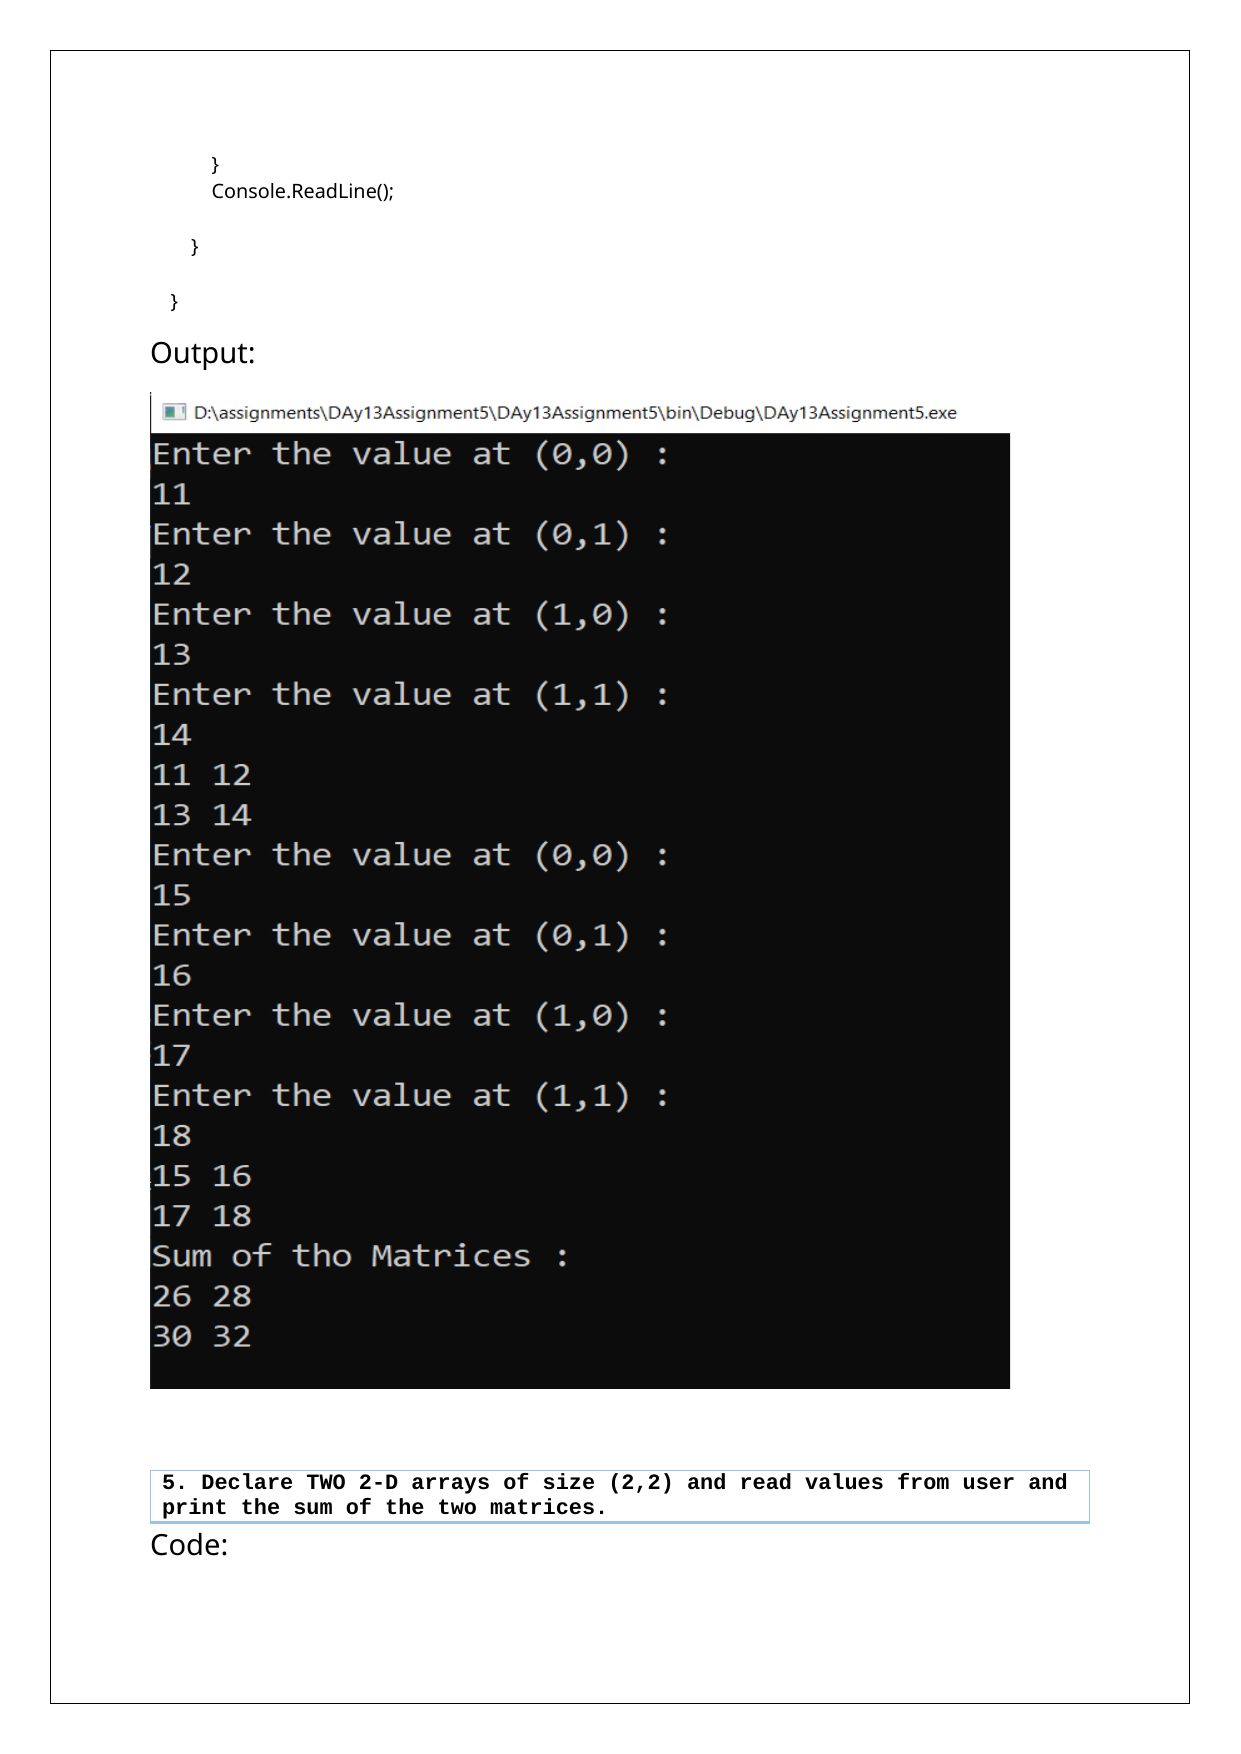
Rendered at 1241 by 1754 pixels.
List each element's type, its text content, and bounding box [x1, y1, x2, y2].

text } [150, 232, 1090, 259]
text Output: [150, 333, 1090, 372]
text Console.ReadLine(); [150, 177, 1090, 204]
text } [150, 150, 1090, 177]
text } [150, 287, 1090, 314]
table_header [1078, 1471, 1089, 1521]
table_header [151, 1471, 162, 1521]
picture [150, 392, 1011, 1389]
text Code: [150, 1524, 1090, 1564]
